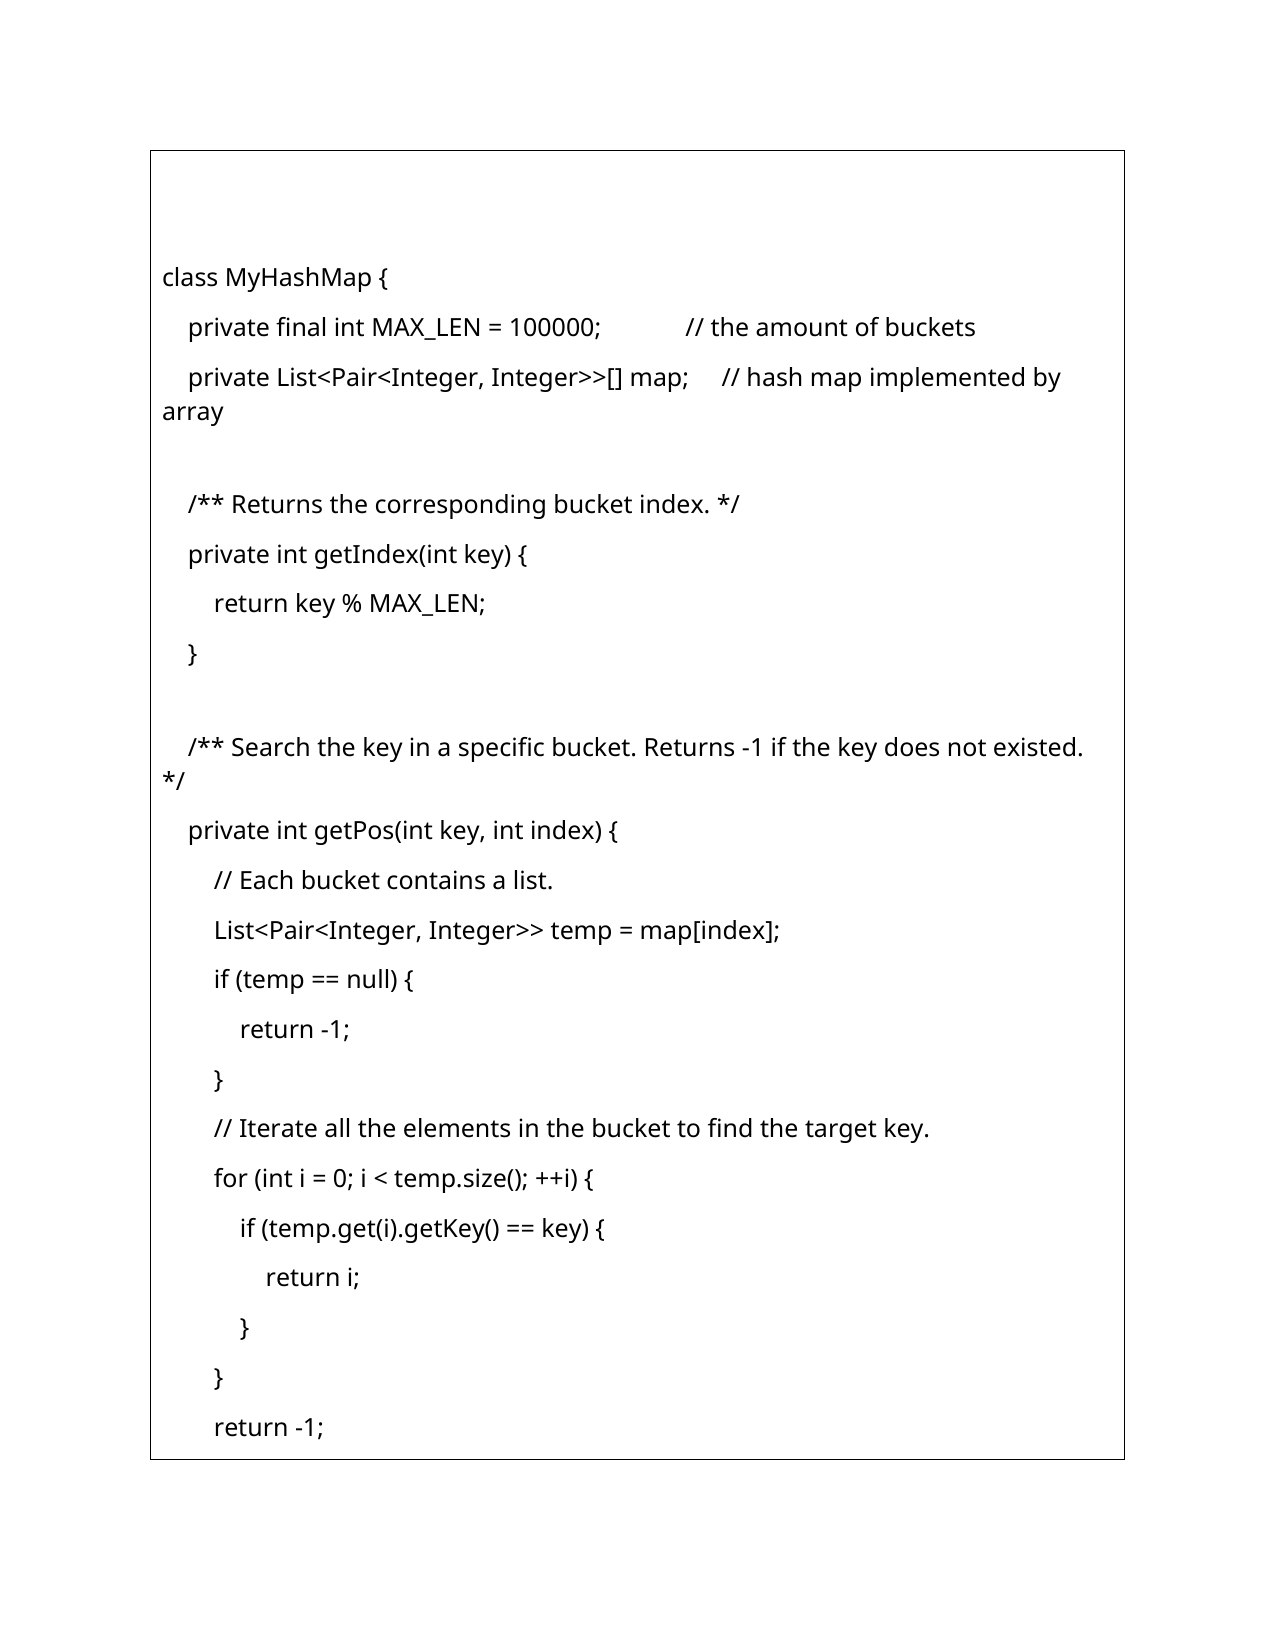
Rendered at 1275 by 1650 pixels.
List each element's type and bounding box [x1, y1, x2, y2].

table_header [151, 151, 1124, 1459]
